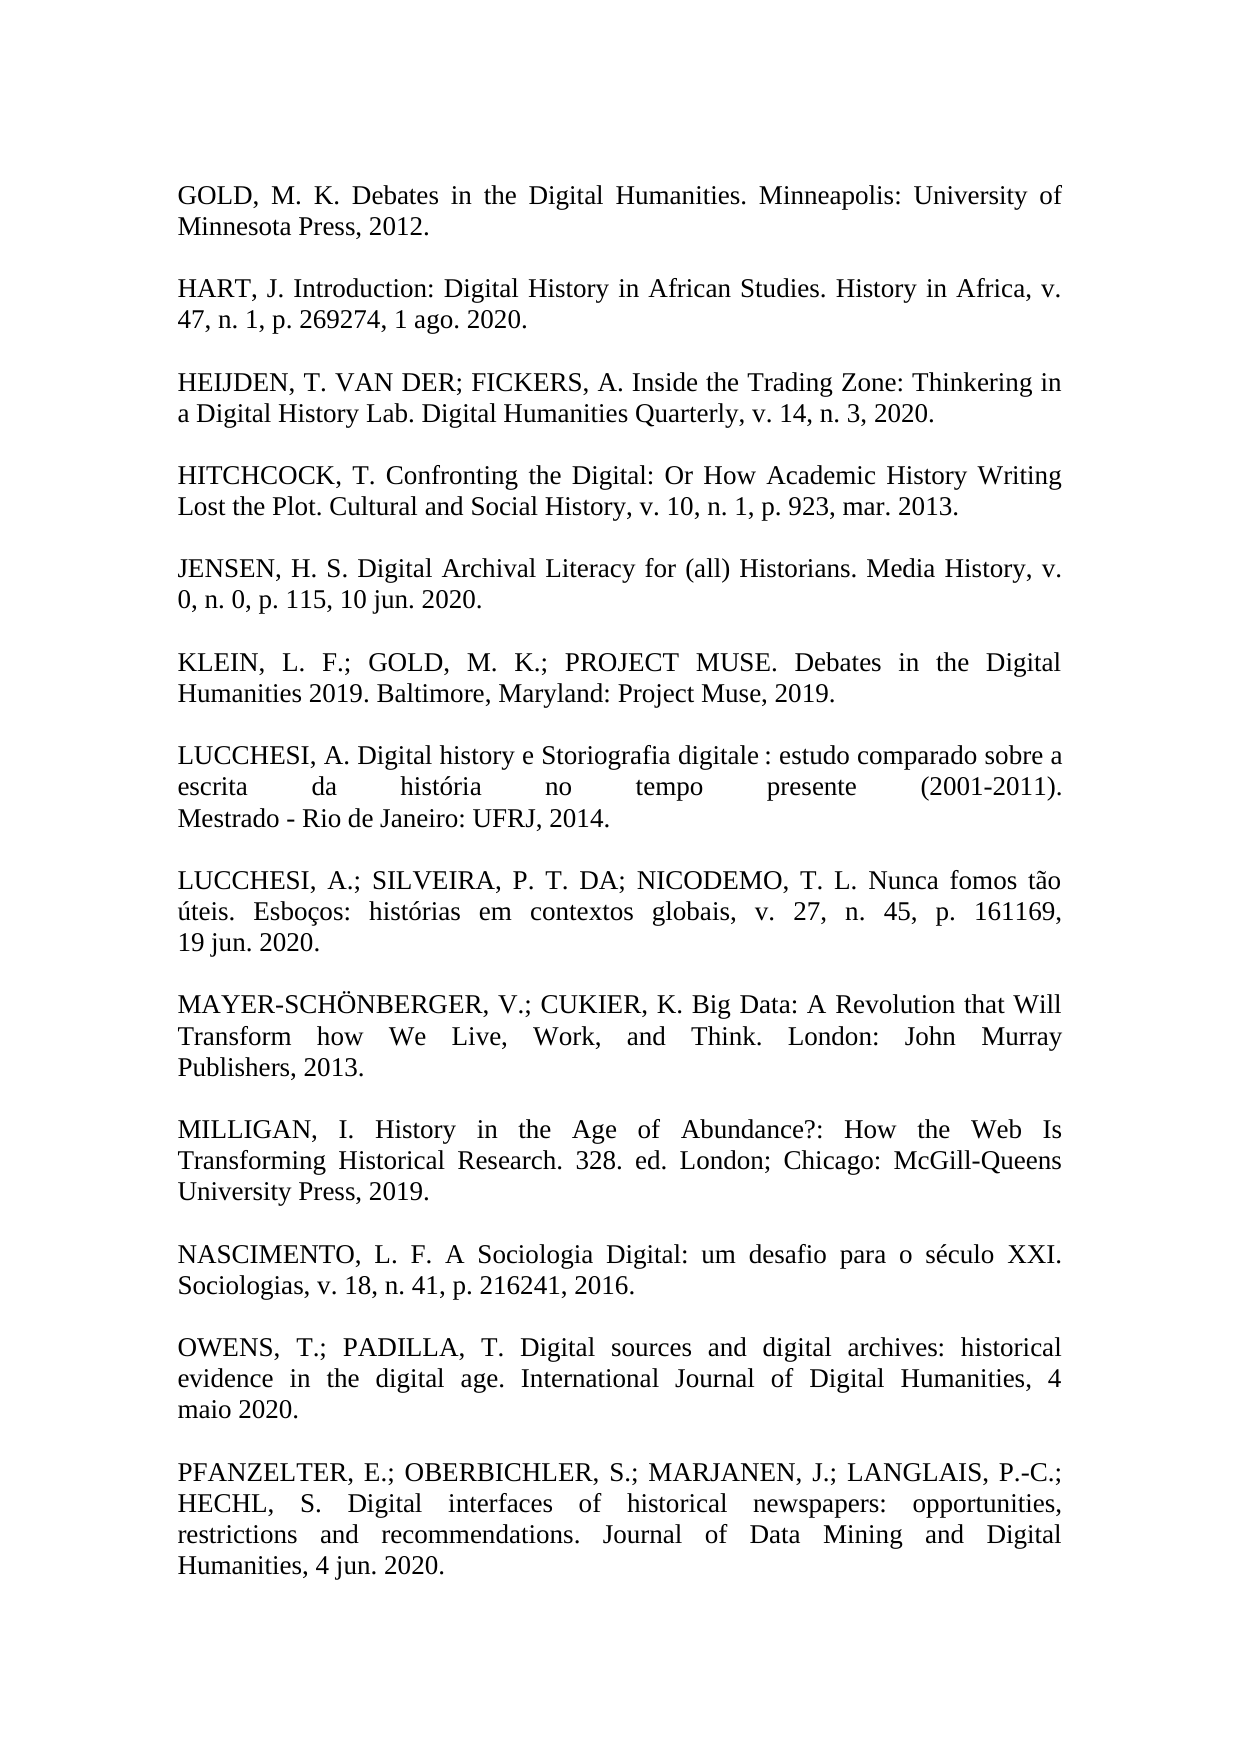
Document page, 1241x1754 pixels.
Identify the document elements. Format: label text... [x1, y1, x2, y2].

text MAYER-SCHÖNBERGER, V.; CUKIER, K. Big Data: A Revolution that Will Transform how We Live, Work, and Think. London: John Murray Publishers, 2013. [177, 957, 1063, 1082]
text LUCCHESI, A.; SILVEIRA, P. T. DA; NICODEMO, T. L. Nunca fomos tão úteis. Esboços: histórias em contextos globais, v. 27, n. 45, p. 161169, 19 jun. 2020. [177, 833, 1063, 957]
text HEIJDEN, T. VAN DER; FICKERS, A. Inside the Trading Zone: Thinkering in a Digital History Lab. Digital Humanities Quarterly, v. 14, n. 3, 2020. [177, 334, 1063, 428]
text NASCIMENTO, L. F. A Sociologia Digital: um desafio para o século XXI. Sociologias, v. 18, n. 41, p. 216241, 2016. [177, 1207, 1063, 1300]
text GOLD, M. K. Debates in the Digital Humanities. Minneapolis: University of Minnesota Press, 2012. [177, 148, 1063, 241]
text LUCCHESI, A. Digital history e Storiografia digitale : estudo comparado sobre a escrita da história no tempo presente (2001-2011). Mestrado - Rio de Janeiro: UFRJ, 2014. [177, 708, 1063, 833]
text HITCHCOCK, T. Confronting the Digital: Or How Academic History Writing Lost the Plot. Cultural and Social History, v. 10, n. 1, p. 923, mar. 2013. [177, 428, 1063, 521]
text KLEIN, L. F.; GOLD, M. K.; PROJECT MUSE. Debates in the Digital Humanities 2019. Baltimore, Maryland: Project Muse, 2019. [177, 615, 1063, 708]
text OWENS, T.; PADILLA, T. Digital sources and digital archives: historical evidence in the digital age. International Journal of Digital Humanities, 4 maio 2020. [177, 1300, 1063, 1424]
text JENSEN, H. S. Digital Archival Literacy for (all) Historians. Media History, v. 0, n. 0, p. 115, 10 jun. 2020. [177, 521, 1063, 615]
text MILLIGAN, I. History in the Age of Abundance?: How the Web Is Transforming Historical Research. 328. ed. London; Chicago: McGill-Queens University Press, 2019. [177, 1082, 1063, 1207]
text HART, J. Introduction: Digital History in African Studies. History in Africa, v. 47, n. 1, p. 269274, 1 ago. 2020. [177, 241, 1063, 334]
text PFANZELTER, E.; OBERBICHLER, S.; MARJANEN, J.; LANGLAIS, P.-C.; HECHL, S. Digital interfaces of historical newspapers: opportunities, restrictions and recommendations. Journal of Data Mining and Digital Humanities, 4 jun. 2020. [177, 1424, 1063, 1580]
